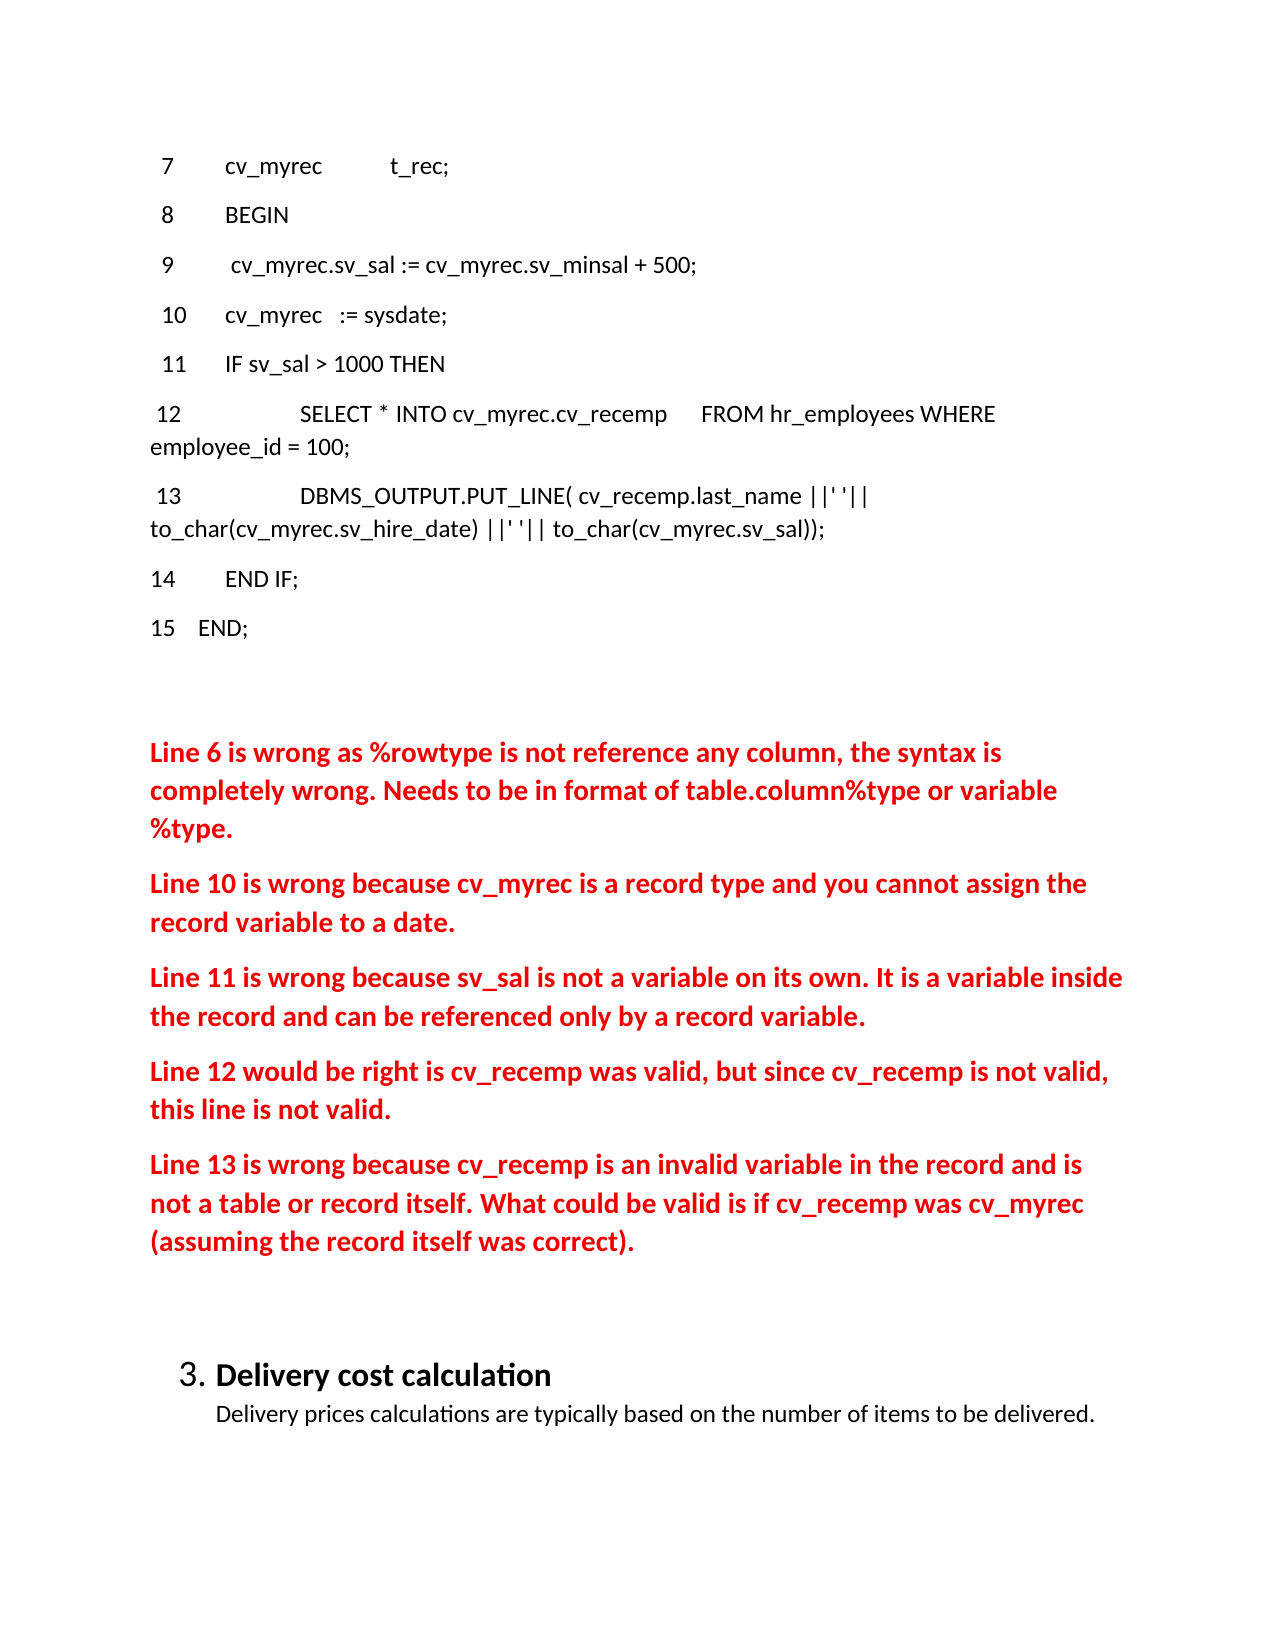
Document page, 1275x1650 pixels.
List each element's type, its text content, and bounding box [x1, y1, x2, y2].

text 10 cv_myrec := sysdate; [150, 299, 1125, 329]
text Line 10 is wrong because cv_myrec is a record type and you cannot assign the record variable to a date. [150, 866, 1125, 940]
list Delivery cost calculation Delivery prices calculations are typically based on the number of items to be delivered. [178, 1350, 1125, 1428]
text Line 11 is wrong because sv_sal is not a variable on its own. It is a variable inside the record and can be referenced only by a record variable. [150, 959, 1125, 1033]
text 15 END; [150, 612, 1125, 643]
text 8 BEGIN [150, 199, 1125, 230]
text Line 13 is wrong because cv_recemp is an invalid variable in the record and is not a table or record itself. What could be valid is if cv_recemp was cv_myrec (assuming the record itself was correct). [150, 1146, 1125, 1259]
text 9 cv_myrec.sv_sal := cv_myrec.sv_minsal + 500; [150, 249, 1125, 280]
text 14 END IF; [150, 563, 1125, 593]
text 13 DBMS_OUTPUT.PUT_LINE( cv_recemp.last_name ||' '|| to_char(cv_myrec.sv_hire_date) ||' '|| to_char(cv_myrec.sv_sal)); [150, 480, 1125, 544]
text 11 IF sv_sal > 1000 THEN [150, 348, 1125, 379]
text Line 6 is wrong as %rowtype is not reference any column, the syntax is completely wrong. Needs to be in format of table.column%type or variable%type. [150, 734, 1125, 846]
text Line 12 would be right is cv_recemp was valid, but since cv_recemp is not valid, this line is not valid. [150, 1053, 1125, 1127]
text 7 cv_myrec t_rec; [150, 150, 1125, 181]
text 12 SELECT * INTO cv_myrec.cv_recemp FROM hr_employees WHERE employee_id = 100; [150, 398, 1125, 461]
